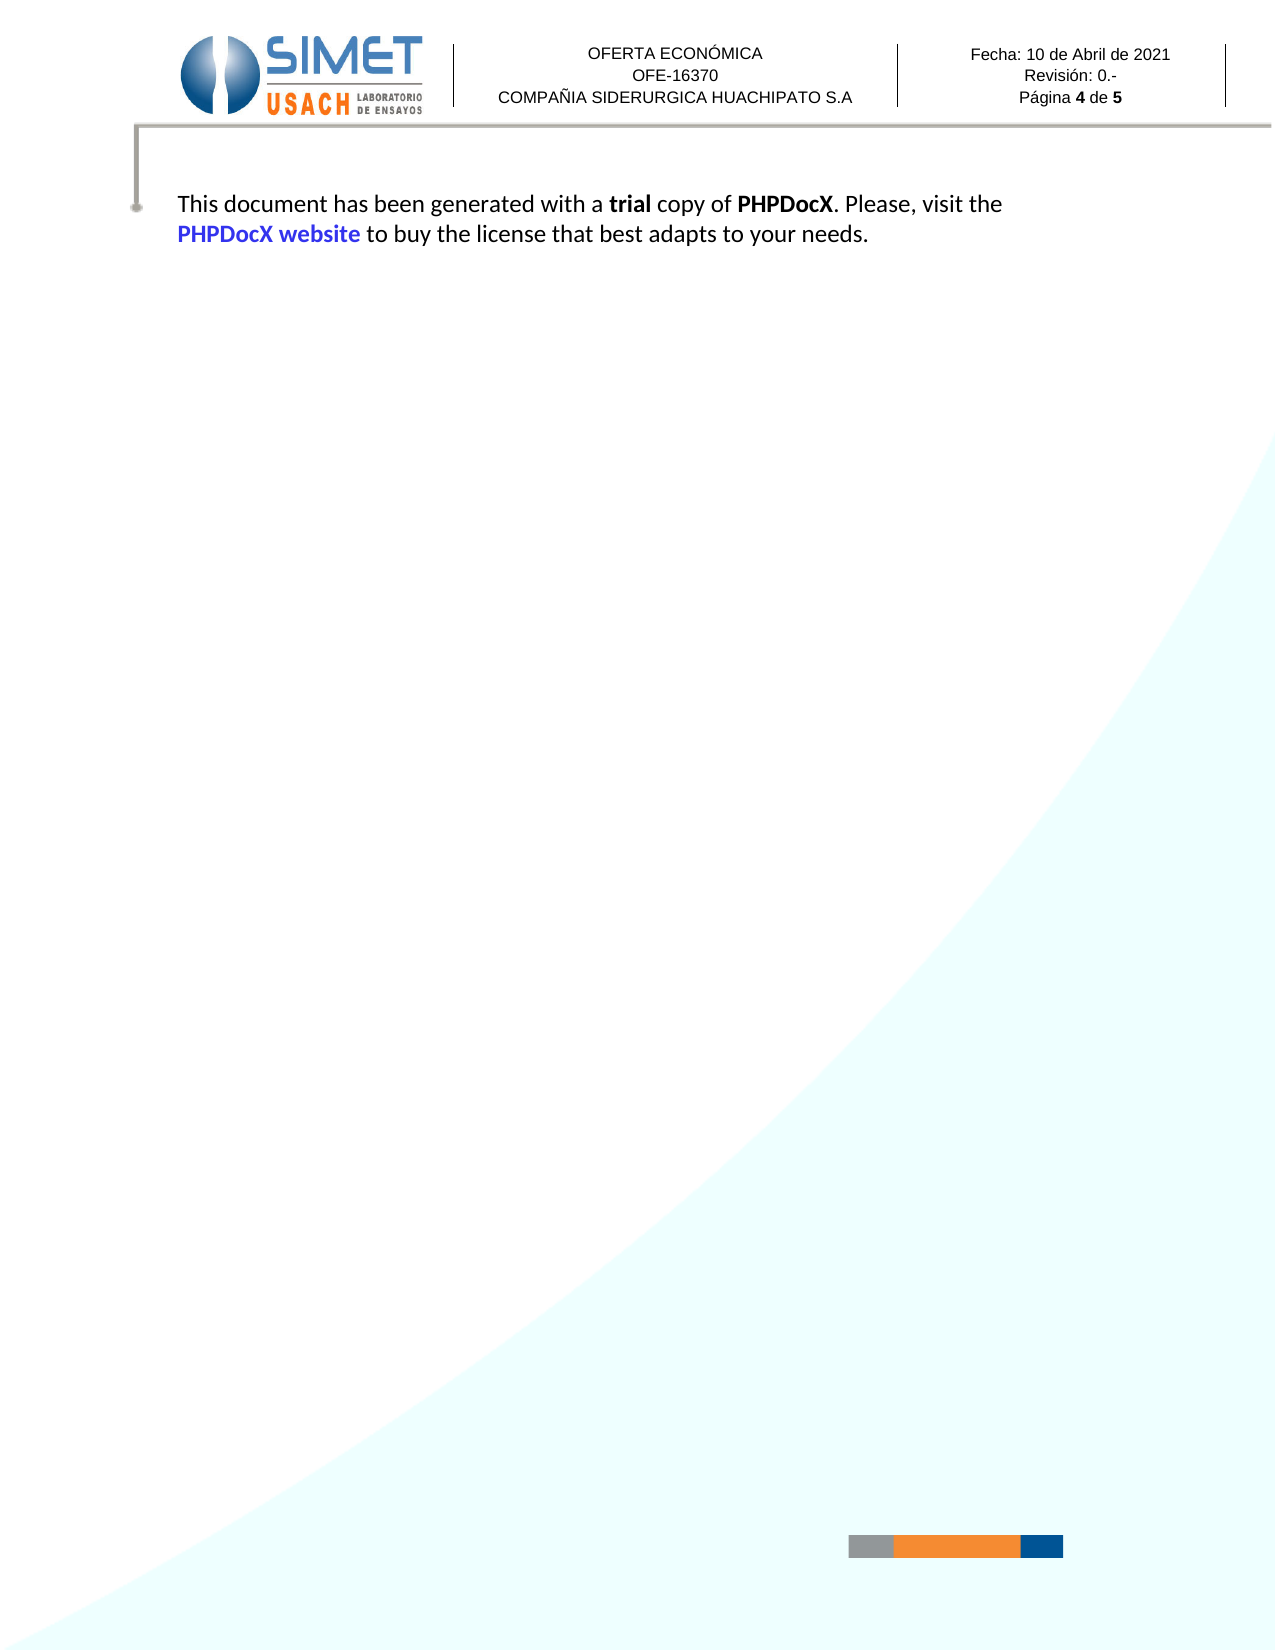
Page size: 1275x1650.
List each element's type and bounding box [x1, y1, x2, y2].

text [177, 188, 1063, 249]
picture [126, 22, 1272, 219]
